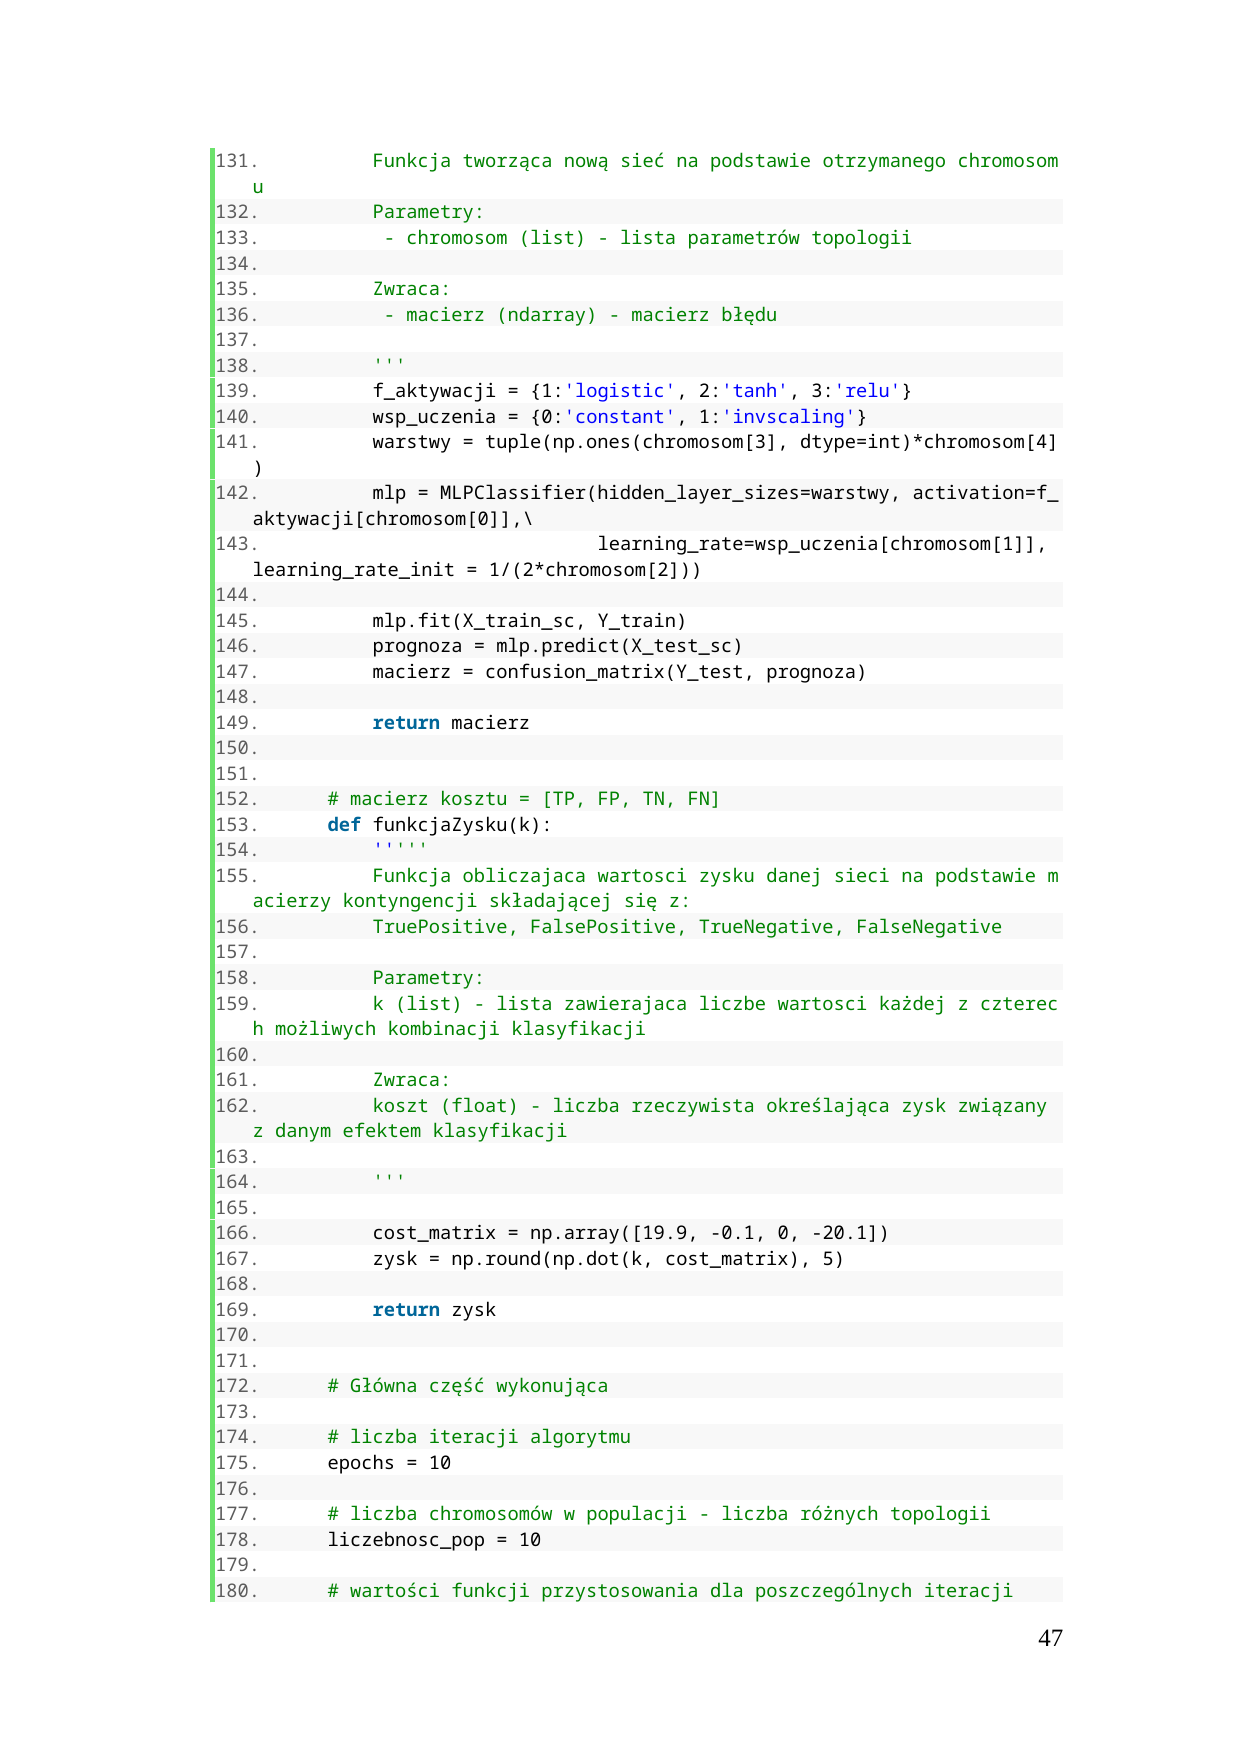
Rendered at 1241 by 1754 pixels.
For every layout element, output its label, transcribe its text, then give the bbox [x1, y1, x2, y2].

list Funkcja obliczajaca wartosci zysku danej sieci na podstawie macierzy kontyngencji składającej się z: [215, 862, 1063, 913]
list learning_rate=wsp_uczenia[chromosom[1]], learning_rate_init = 1/(2*chromosom[2])) [215, 531, 1063, 582]
list f_aktywacji = {1:'logistic', 2:'tanh', 3:'relu'} [211, 377, 1063, 403]
list k (list) - lista zawierajaca liczbe wartosci każdej z czterech możliwych kombinacji klasyfikacji [215, 990, 1063, 1041]
list TruePositive, FalsePositive, TrueNegative, FalseNegative [215, 913, 1063, 939]
list mlp.fit(X_train_sc, Y_train) [215, 607, 1063, 633]
list ''' [215, 352, 1063, 377]
list ''''' [215, 837, 1063, 862]
list Parametry: [215, 964, 1063, 990]
list Zwraca: [215, 1066, 1063, 1092]
list Funkcja tworząca nową sieć na podstawie otrzymanego chromosomu [215, 148, 1063, 199]
list epochs = 10 [215, 1449, 1063, 1475]
list - chromosom (list) - lista parametrów topologii [215, 224, 1063, 250]
list prognoza = mlp.predict(X_test_sc) [215, 633, 1063, 658]
list warstwy = tuple(np.ones(chromosom[3], dtype=int)*chromosom[4]) [211, 428, 1063, 479]
list def funkcjaZysku(k): [215, 811, 1063, 837]
list cost_matrix = np.array([19.9, -0.1, 0, -20.1]) [211, 1219, 1063, 1245]
list ''' [211, 1168, 1063, 1194]
list - macierz (ndarray) - macierz błędu [215, 301, 1063, 326]
list # liczba chromosomów w populacji - liczba różnych topologii [215, 1500, 1063, 1526]
list return zysk [215, 1296, 1063, 1322]
list Zwraca: [215, 275, 1063, 301]
list # Główna część wykonująca [215, 1373, 1063, 1398]
list mlp = MLPClassifier(hidden_layer_sizes=warstwy, activation=f_aktywacji[chromosom[0]],\ [211, 479, 1063, 531]
list # macierz kosztu = [TP, FP, TN, FN] [215, 786, 1063, 811]
list # wartości funkcji przystosowania dla poszczególnych iteracji [215, 1577, 1063, 1602]
list liczebnosc_pop = 10 [215, 1526, 1063, 1551]
list macierz = confusion_matrix(Y_test, prognoza) [215, 658, 1063, 684]
list # liczba iteracji algorytmu [215, 1424, 1063, 1449]
list wsp_uczenia = {0:'constant', 1:'invscaling'} [215, 403, 1063, 428]
list zysk = np.round(np.dot(k, cost_matrix), 5) [215, 1245, 1063, 1271]
list return macierz [215, 709, 1063, 735]
list Parametry: [215, 199, 1063, 224]
list koszt (float) - liczba rzeczywista określająca zysk związany z danym efektem klasyfikacji [215, 1092, 1063, 1143]
